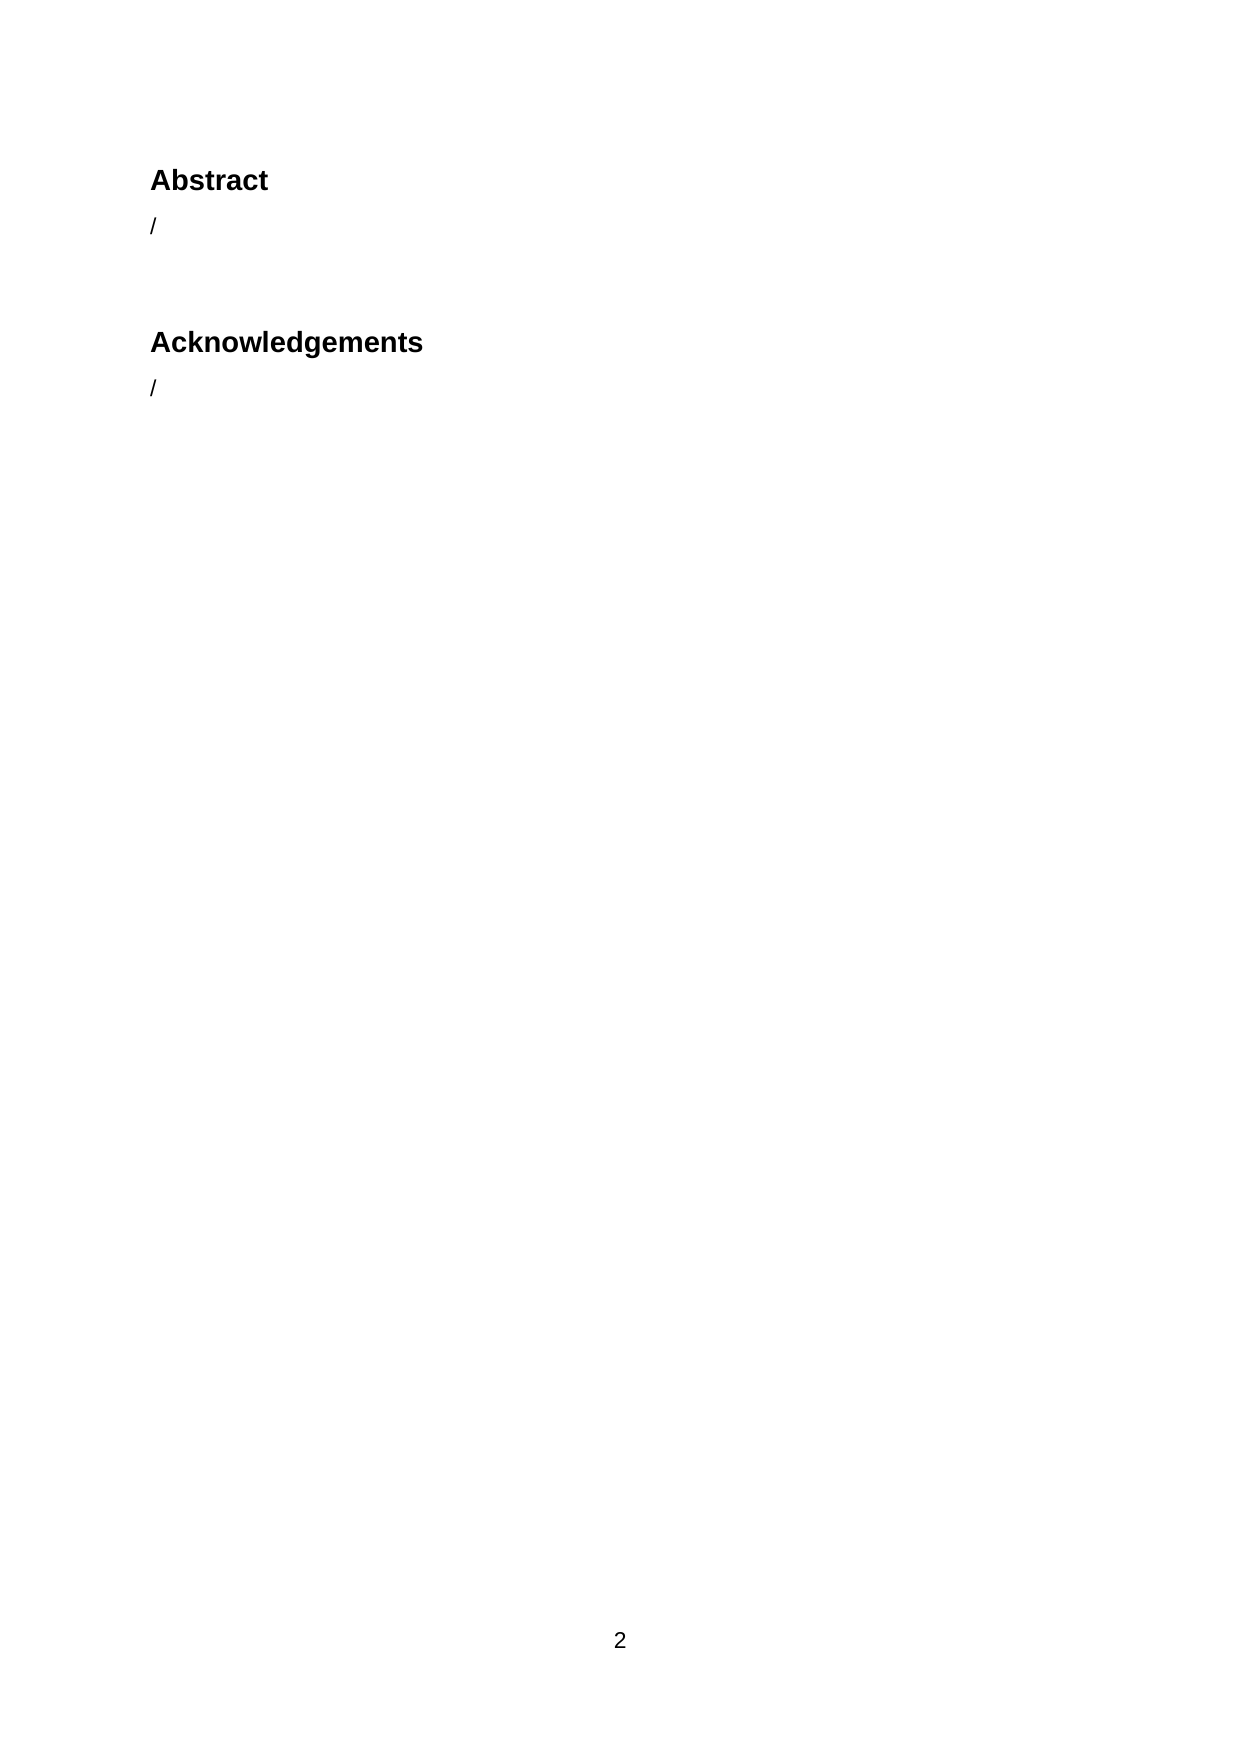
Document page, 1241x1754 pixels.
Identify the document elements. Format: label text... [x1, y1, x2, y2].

subtitle Abstract [150, 162, 1090, 196]
subtitle Acknowledgements [150, 325, 1090, 359]
text / [150, 213, 1090, 239]
text / [150, 375, 1090, 402]
